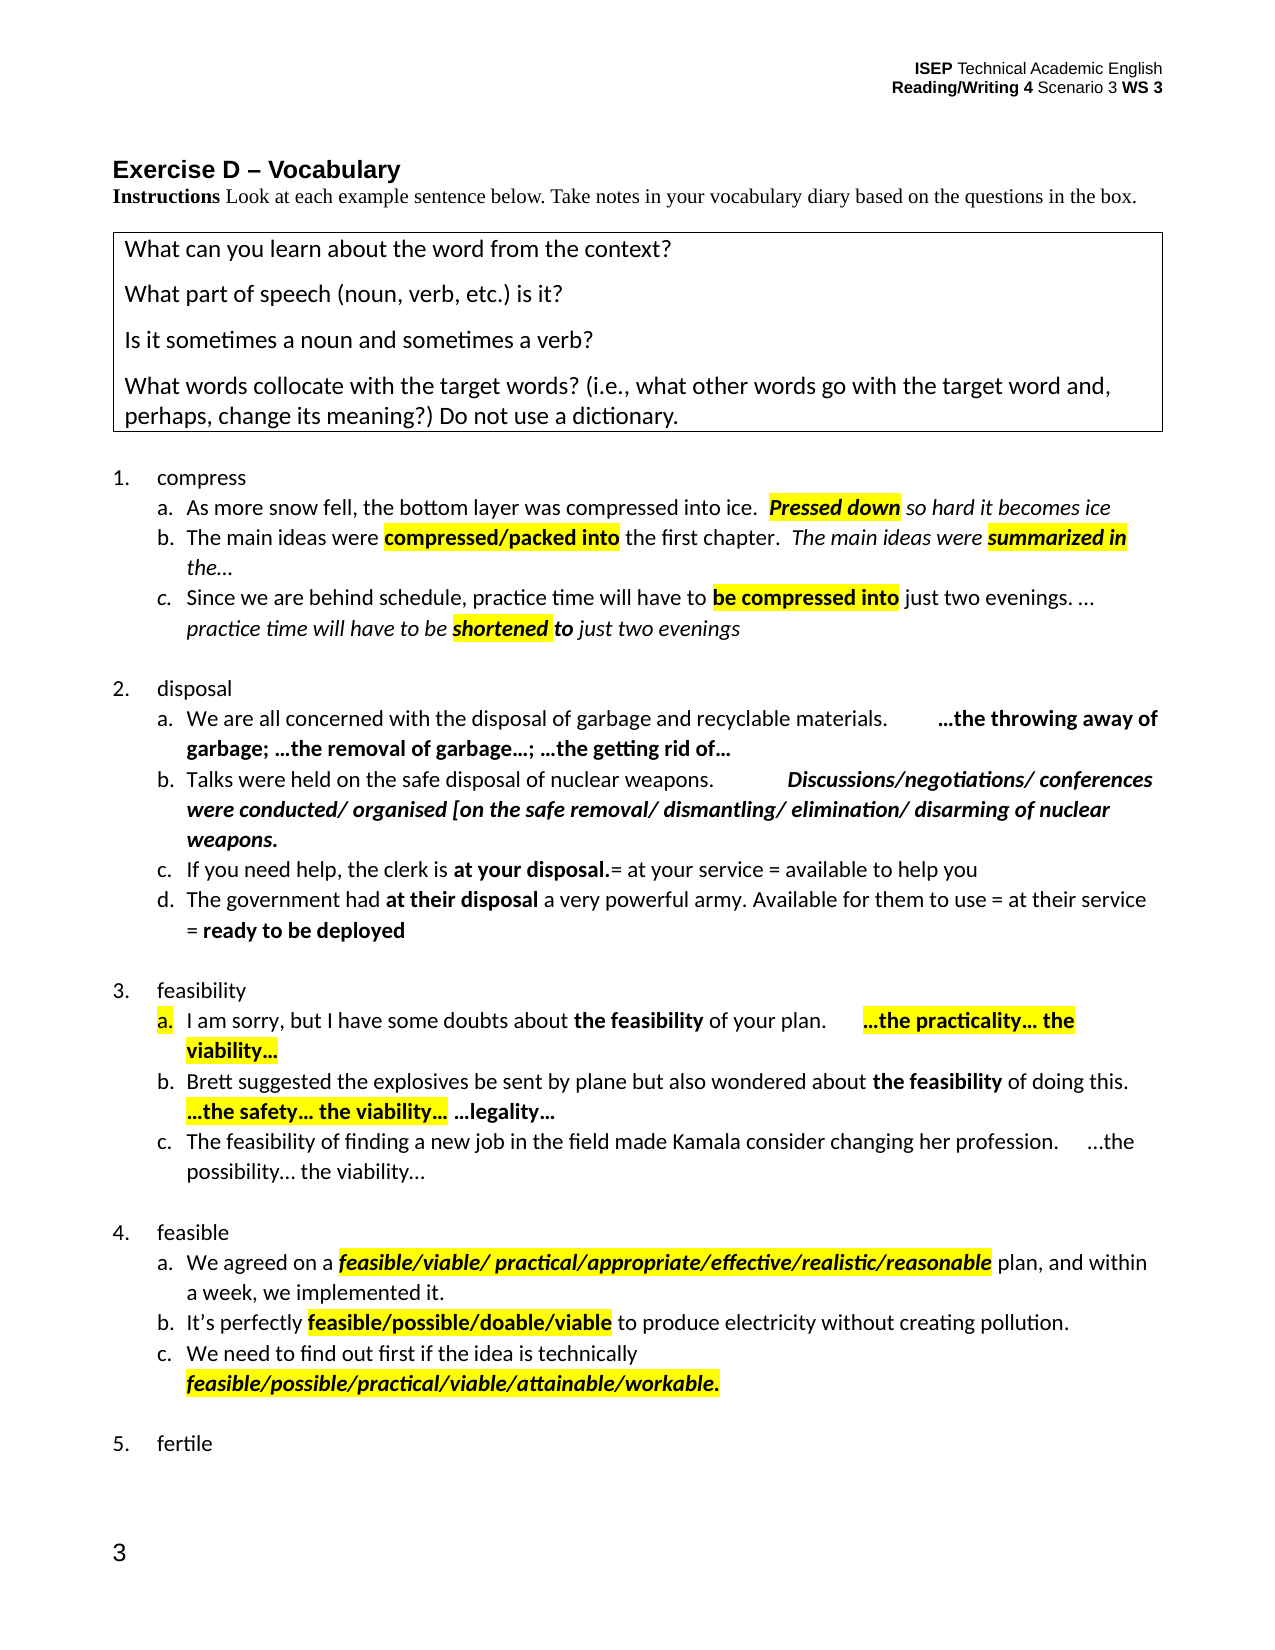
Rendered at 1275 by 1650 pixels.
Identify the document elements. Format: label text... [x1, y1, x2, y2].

table_header What can you learn about the word from the context? What part of speech (noun, verb, etc.) is it? Is it sometimes a noun and sometimes a verb? What words collocate with the target words? (i.e., what other words go with the target word and, perhaps, change its meaning?) Do not use a dictionary. [114, 233, 1162, 431]
list feasibility [112, 976, 1162, 1004]
text Instructions Look at each example sentence below. Take notes in your vocabulary diary based on the questions in the box. [112, 184, 1162, 208]
list If you need help, the clerk is at your disposal.= at your service = available to help you [157, 855, 1162, 883]
list Since we are behind schedule, practice time will have to be compressed into just two evenings. …practice time will have to be shortened to just two evenings [157, 583, 1162, 642]
list We agreed on a feasible/viable/ practical/appropriate/effective/realistic/reasonable plan, and within a week, we implemented it. [157, 1248, 1162, 1306]
list The government had at their disposal a very powerful army. Available for them to use = at their service = ready to be deployed [157, 886, 1162, 944]
list feasible [112, 1218, 1162, 1246]
list disposal [112, 674, 1162, 702]
list The main ideas were compressed/packed into the first chapter. The main ideas were summarized in the… [157, 523, 1162, 581]
list compress [112, 463, 1162, 491]
list The feasibility of finding a new job in the field made Kamala consider changing her profession. …the possibility… the viability… [157, 1127, 1162, 1185]
list We need to find out first if the idea is technically feasible/possible/practical/viable/attainable/workable. [157, 1339, 1162, 1397]
text Exercise D – Vocabulary [112, 155, 1162, 184]
list Brett suggested the explosives be sent by plane but also wondered about the feasibility of doing this. [157, 1067, 1162, 1095]
list We are all concerned with the disposal of garbage and recyclable materials. …the throwing away of garbage; …the removal of garbage…; …the getting rid of… [157, 704, 1162, 762]
list …the safety… the viability… …legality… [448, 1097, 1162, 1125]
list I am sorry, but I have some doubts about the feasibility of your plan. …the practicality… the viability… [157, 1006, 1162, 1064]
list Talks were held on the safe disposal of nuclear weapons. Discussions/negotiations/ conferences were conducted/ organised [on the safe removal/ dismantling/ elimination/ disarming of nuclear weapons. [157, 765, 1162, 853]
list As more snow fell, the bottom layer was compressed into ice. Pressed down so hard it becomes ice [157, 493, 769, 521]
list As more snow fell, the bottom layer was compressed into ice. Pressed down so hard it becomes ice [901, 493, 1162, 521]
list It’s perfectly feasible/possible/doable/viable to produce electricity without creating pollution. [157, 1308, 1162, 1336]
list fertile [112, 1429, 1162, 1457]
